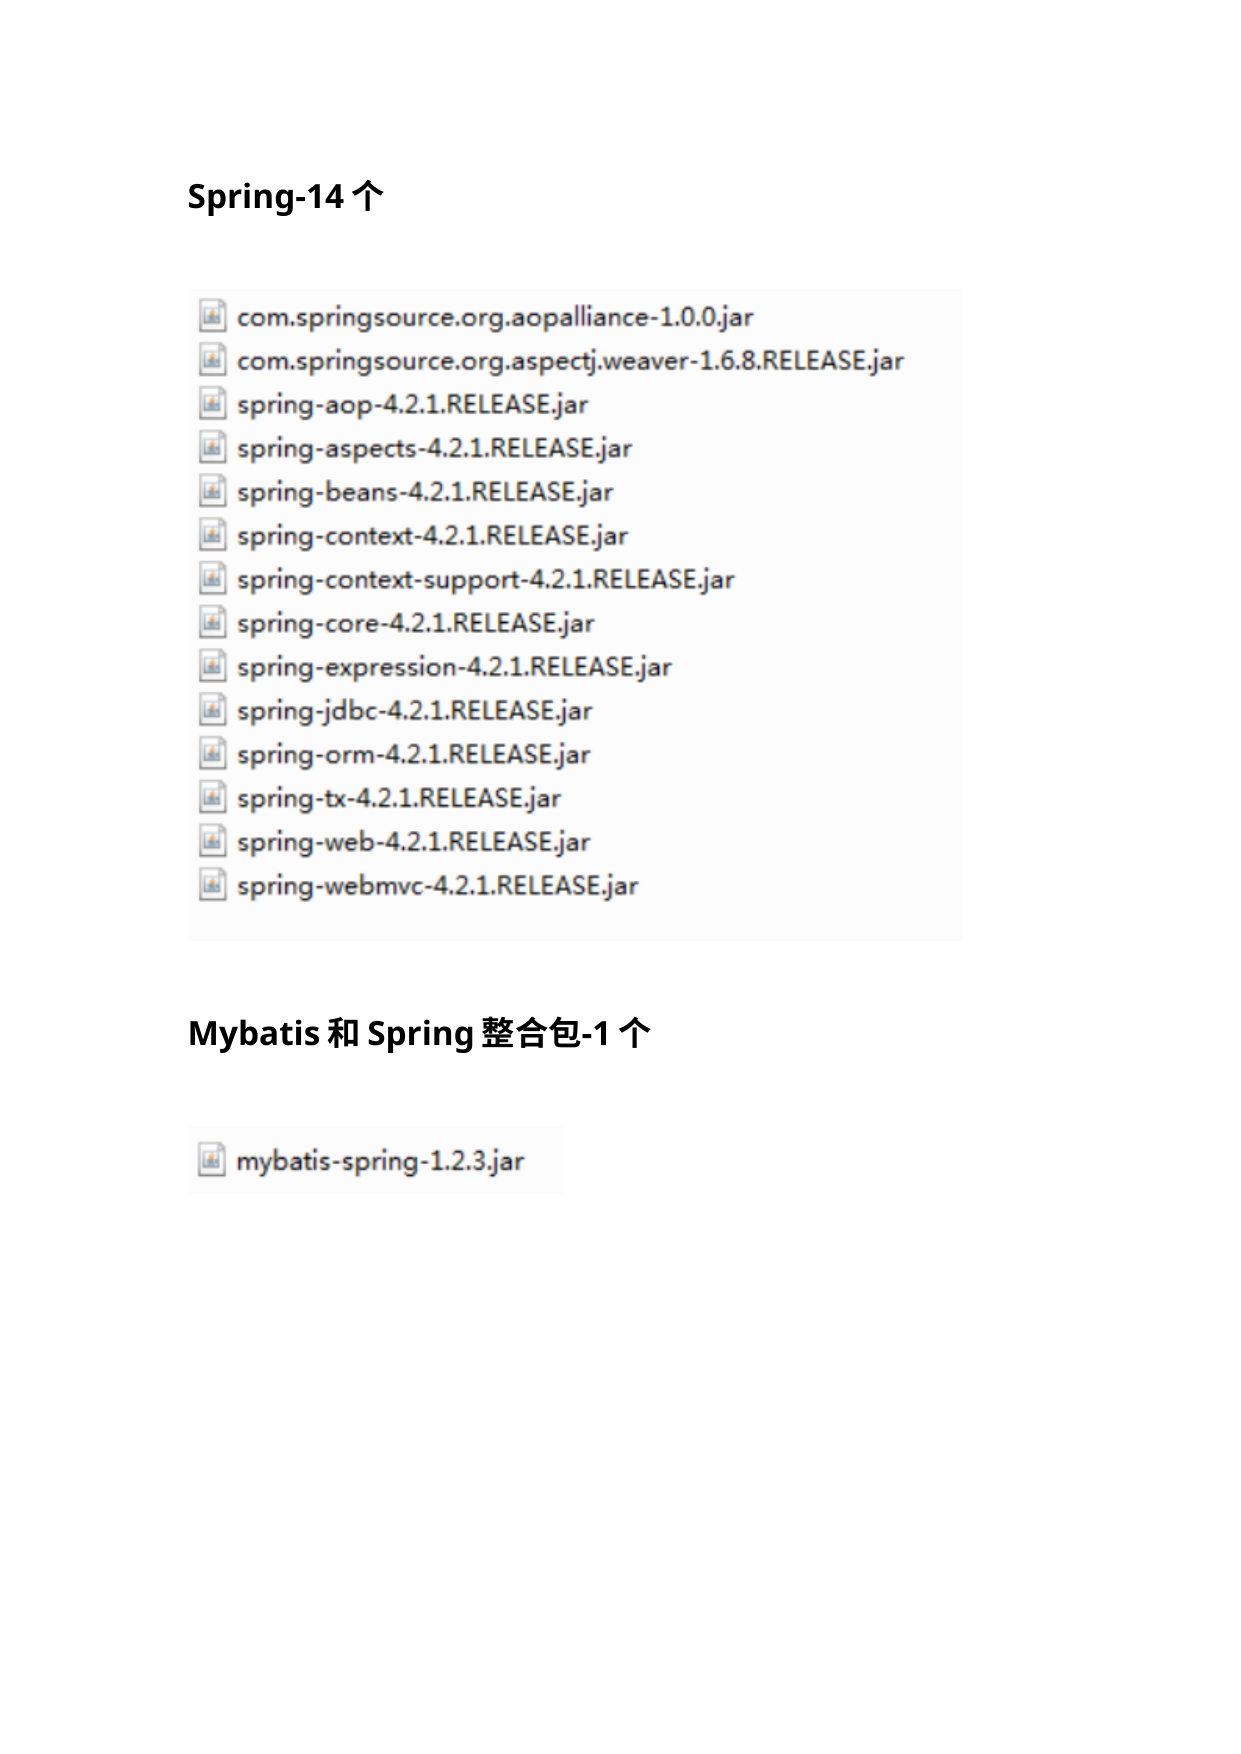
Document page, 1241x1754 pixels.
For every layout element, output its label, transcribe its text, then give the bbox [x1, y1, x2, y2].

subtitle Spring-14个 [187, 162, 1053, 227]
subtitle Mybatis和Spring整合包-1个 [187, 999, 1053, 1064]
picture [187, 289, 963, 941]
picture [187, 1126, 564, 1194]
